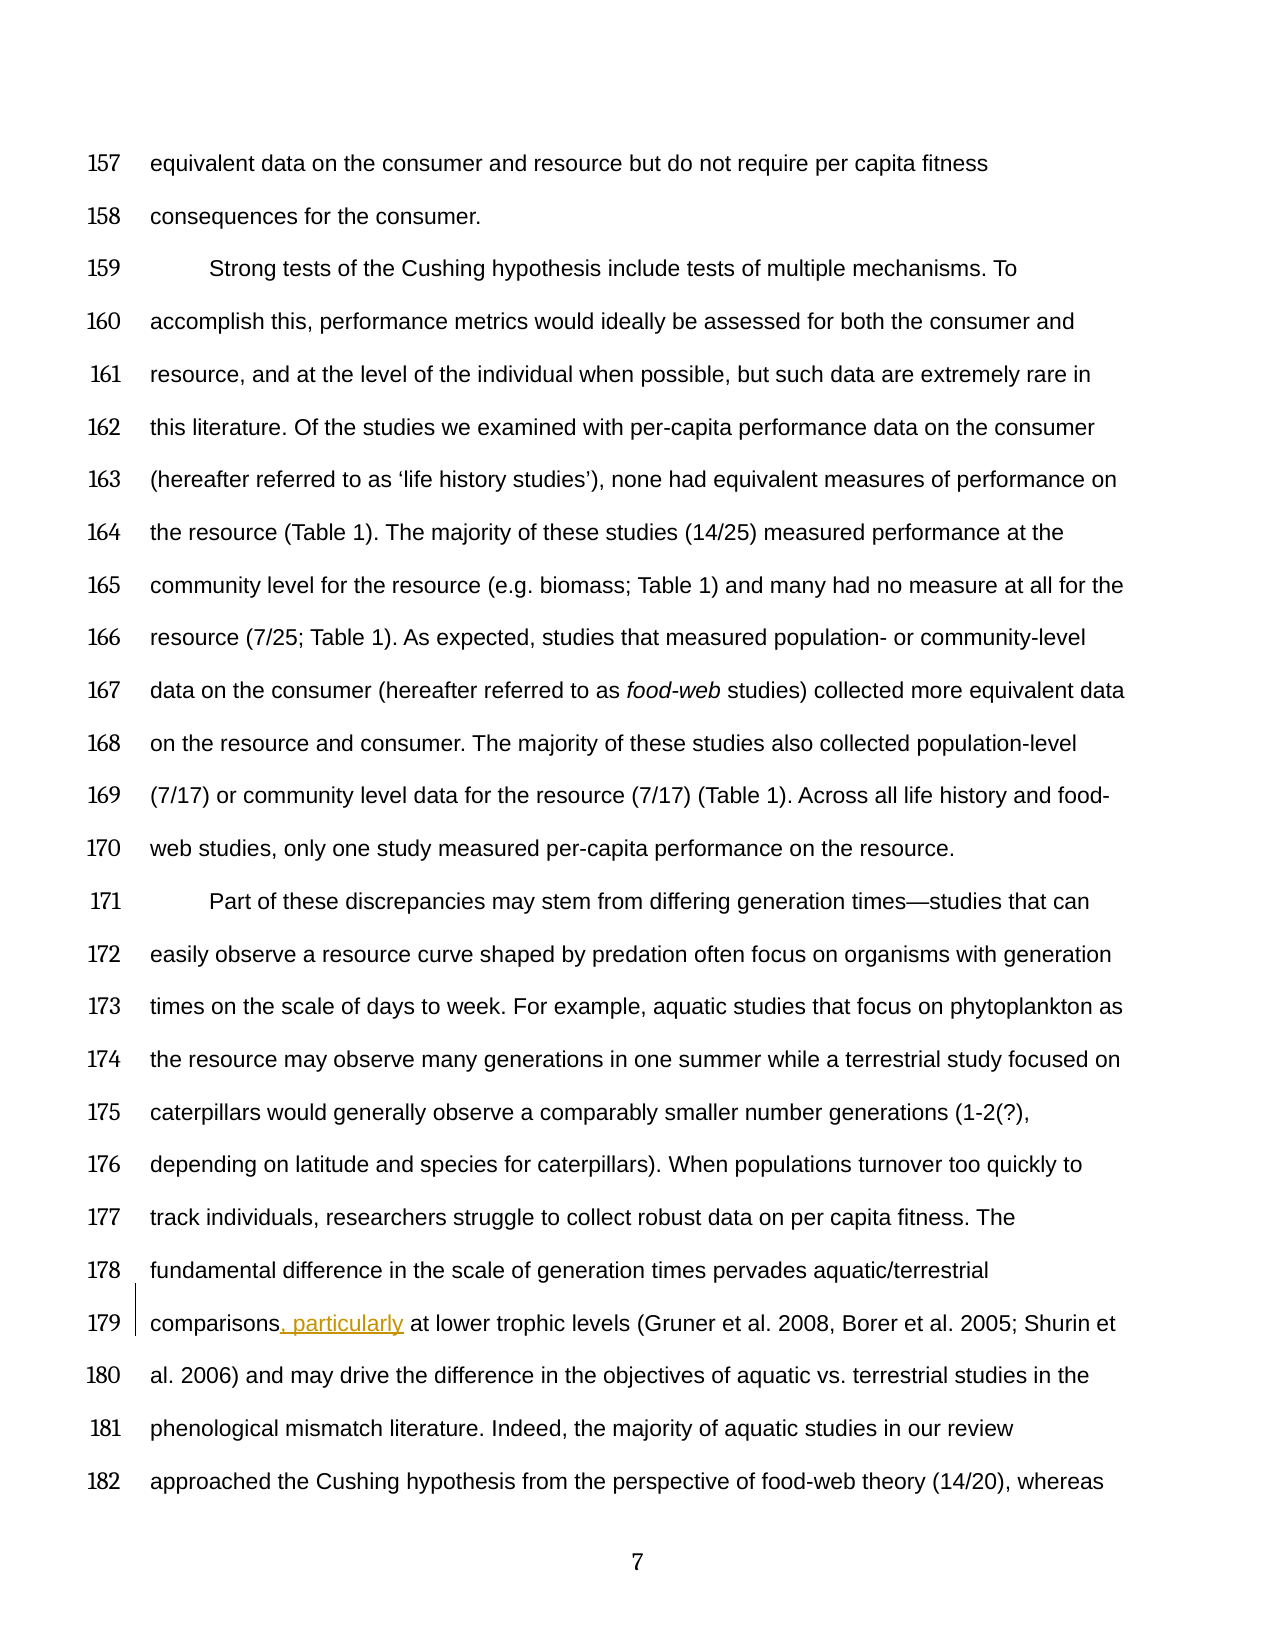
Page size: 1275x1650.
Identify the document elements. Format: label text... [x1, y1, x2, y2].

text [150, 150, 1125, 229]
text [150, 888, 1125, 1494]
